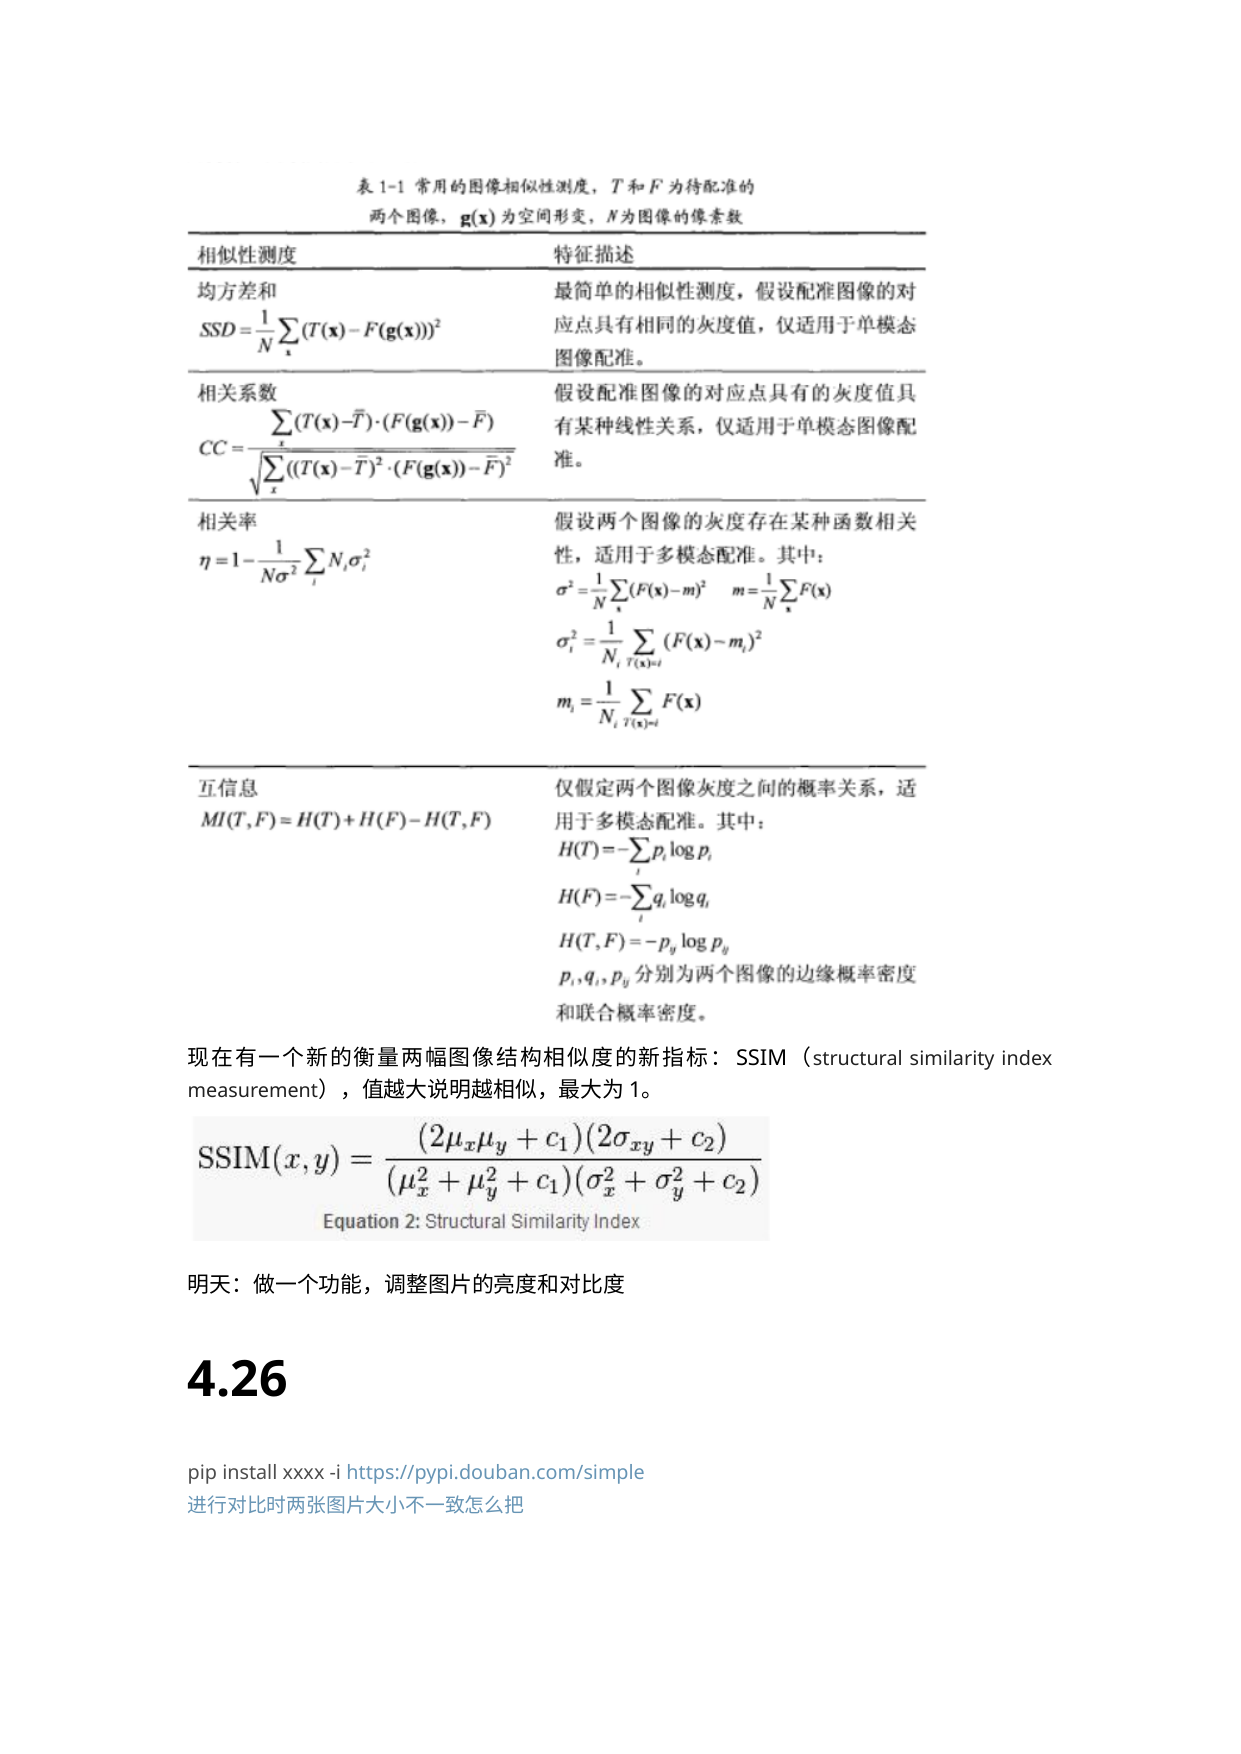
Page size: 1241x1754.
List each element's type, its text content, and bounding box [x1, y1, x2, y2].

list 现在有一个新的衡量两幅图像结构相似度的新指标：SSIM（structural similarity index measurement），值越大说明越相似，最大为1。 [187, 1039, 1053, 1104]
picture [187, 162, 937, 1034]
picture [187, 1104, 771, 1241]
text 进行对比时两张图片大小不一致怎么把 [187, 1488, 1053, 1520]
subtitle 4.26 [187, 1329, 1053, 1426]
text pip install xxxx -i https://pypi.douban.com/simple [187, 1455, 1053, 1488]
list 明天：做一个功能，调整图片的亮度和对比度 [187, 1267, 1053, 1299]
